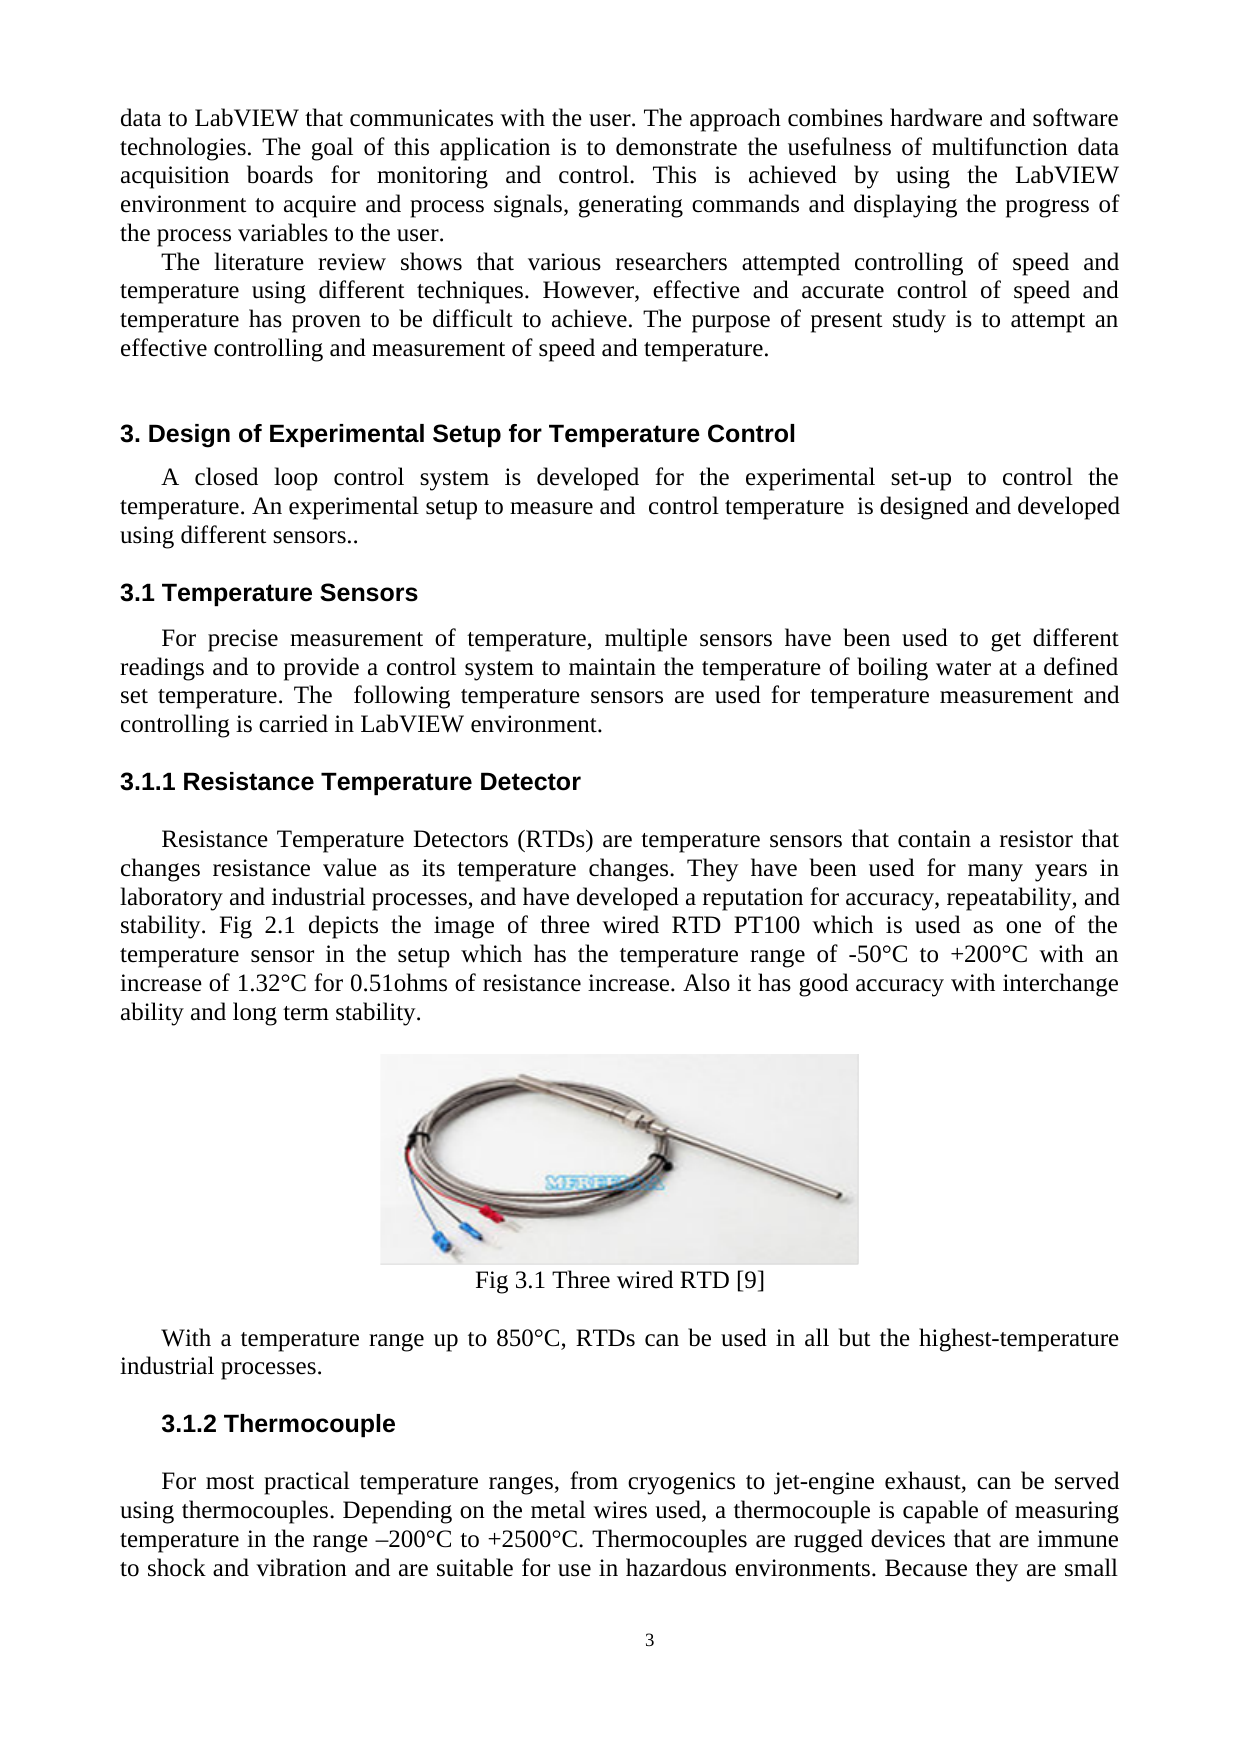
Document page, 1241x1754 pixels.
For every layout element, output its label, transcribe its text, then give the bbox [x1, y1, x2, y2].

text With a temperature range up to 850°C, RTDs can be used in all but the highest-temperature industrial processes. [120, 1323, 1120, 1380]
text 3.1 Temperature Sensors [120, 577, 1120, 606]
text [120, 103, 1120, 247]
picture [380, 1054, 860, 1266]
text 3.1.1 Resistance Temperature Detector [120, 767, 1120, 796]
text The literature review shows that various researchers attempted controlling of speed and temperature using different techniques. However, effective and accurate control of speed and temperature has proven to be difficult to achieve. The purpose of present study is to attempt an effective controlling and measurement of speed and temperature. [120, 247, 1120, 362]
text Fig 3.1 Three wired RTD [9] [120, 1265, 1120, 1294]
text A closed loop control system is developed for the experimental set-up to control the temperature. An experimental setup to measure and control temperature is designed and developed using different sensors.. [120, 462, 1120, 549]
text 3. Design of Experimental Setup for Temperature Control [120, 419, 1120, 448]
text 3.1.2 Thermocouple [120, 1409, 1120, 1438]
text Resistance Temperature Detectors (RTDs) are temperature sensors that contain a resistor that changes resistance value as its temperature changes. They have been used for many years in laboratory and industrial processes, and have developed a reputation for accuracy, repeatability, and stability. Fig 2.1 depicts the image of three wired RTD PT100 which is used as one of the temperature sensor in the setup which has the temperature range of -50°C to +200°C with an increase of 1.32°C for 0.51ohms of resistance increase. Also it has good accuracy with interchange ability and long term stability. [120, 824, 1120, 1026]
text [120, 1466, 1120, 1581]
text For precise measurement of temperature, multiple sensors have been used to get different readings and to provide a control system to maintain the temperature of boiling water at a defined set temperature. The following temperature sensors are used for temperature measurement and controlling is carried in LabVIEW environment. [120, 623, 1120, 738]
